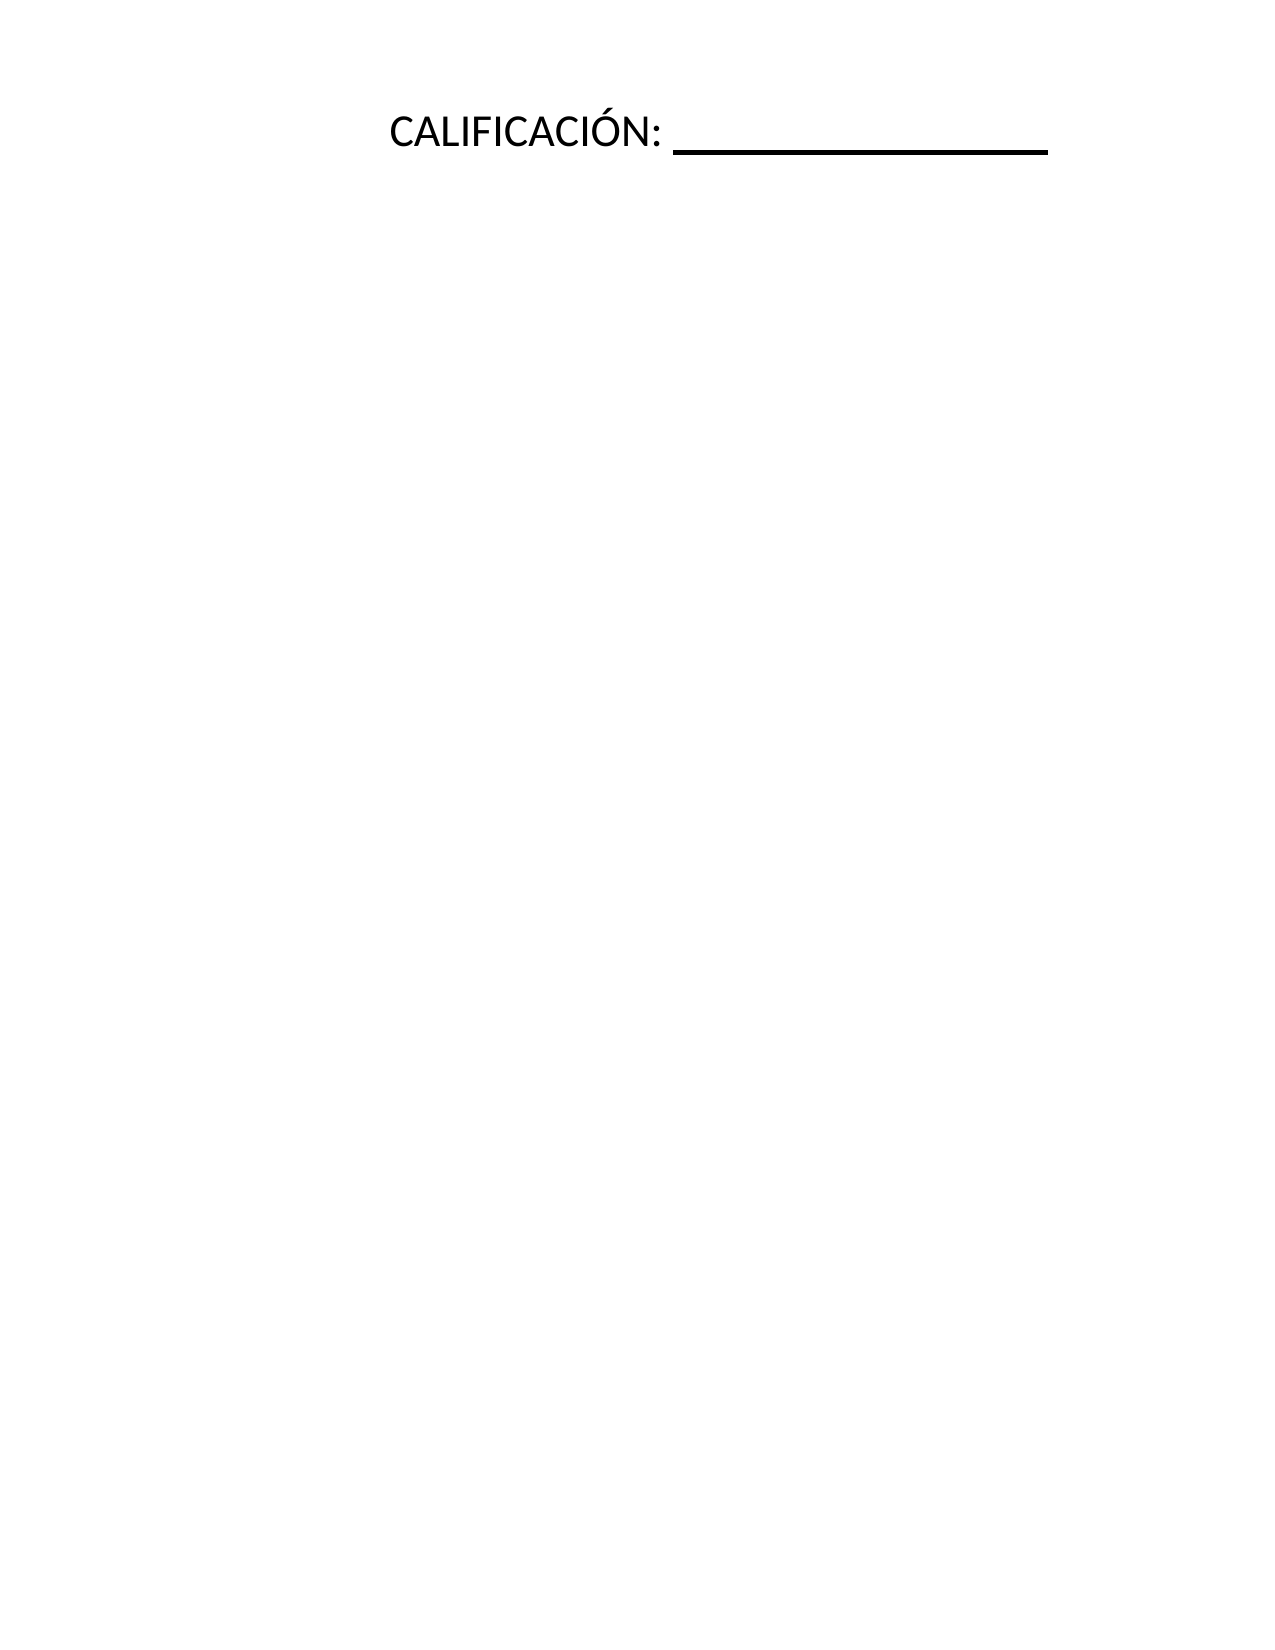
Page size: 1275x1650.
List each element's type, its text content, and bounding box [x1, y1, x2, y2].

text CALIFICACIÓN: [389, 102, 1200, 158]
